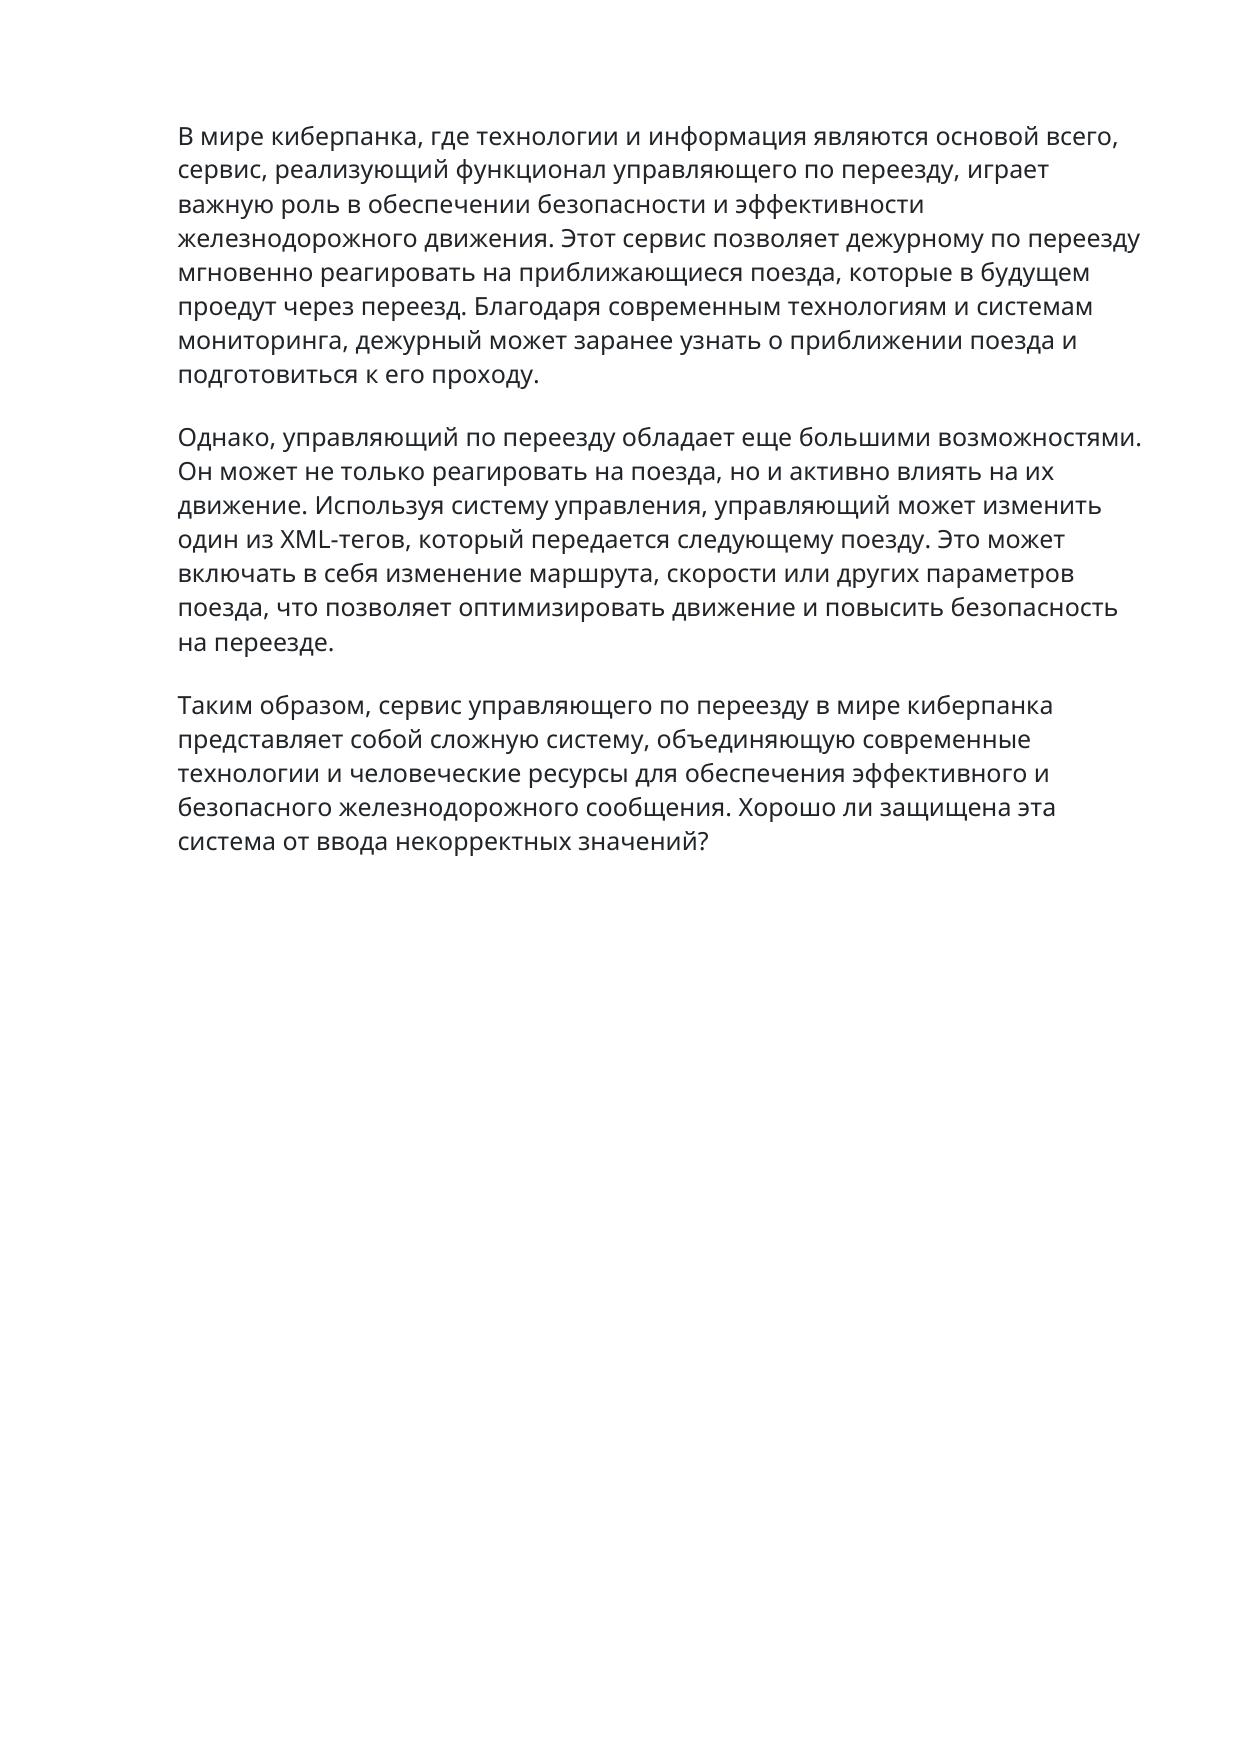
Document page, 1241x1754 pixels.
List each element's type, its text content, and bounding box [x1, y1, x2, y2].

text Таким образом, сервис управляющего по переезду в мире киберпанка представляет собой сложную систему, объединяющую современные технологии и человеческие ресурсы для обеспечения эффективного и безопасного железнодорожного сообщения. Хорошо ли защищена эта система от ввода некорректных значений? [177, 687, 1152, 858]
text Однако, управляющий по переезду обладает еще большими возможностями. Он может не только реагировать на поезда, но и активно влиять на их движение. Используя систему управления, управляющий может изменить один из XML-тегов, который передается следующему поезду. Это может включать в себя изменение маршрута, скорости или других параметров поезда, что позволяет оптимизировать движение и повысить безопасность на переезде. [177, 420, 1152, 658]
text В мире киберпанка, где технологии и информация являются основой всего, сервис, реализующий функционал управляющего по переезду, играет важную роль в обеспечении безопасности и эффективности железнодорожного движения. Этот сервис позволяет дежурному по переезду мгновенно реагировать на приближающиеся поезда, которые в будущем проедут через переезд. Благодаря современным технологиям и системам мониторинга, дежурный может заранее узнать о приближении поезда и подготовиться к его проходу. [177, 118, 1152, 391]
